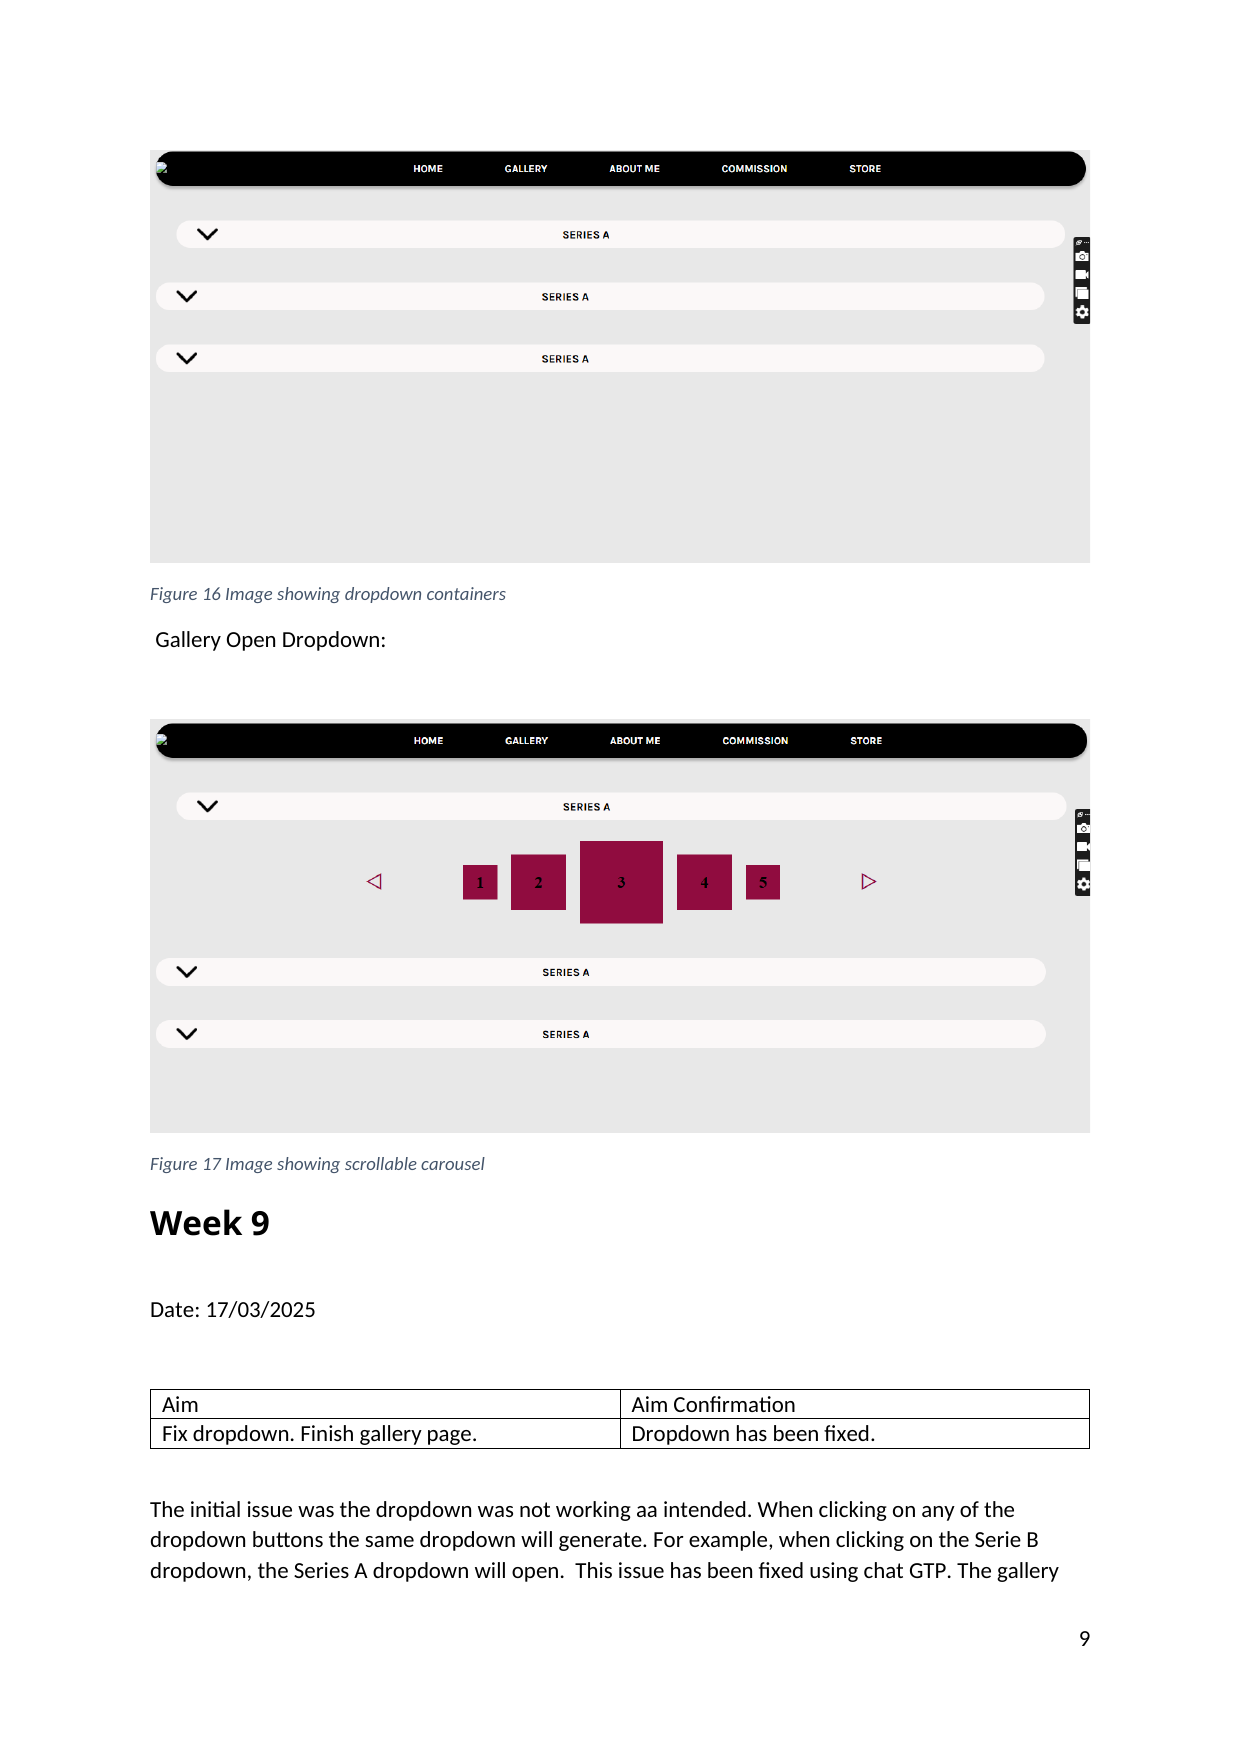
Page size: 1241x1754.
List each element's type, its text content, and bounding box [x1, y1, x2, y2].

picture [150, 719, 1091, 1133]
table_cell Dropdown has been fixed. [621, 1419, 1089, 1447]
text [150, 1495, 1090, 1584]
table_cell Fix dropdown. Finish gallery page. [151, 1419, 620, 1447]
text Date: 17/03/2025 [150, 1296, 1090, 1323]
table_header Aim Confirmation [621, 1390, 1089, 1418]
picture [150, 150, 1091, 563]
table_header Aim [151, 1390, 620, 1418]
text Gallery Open Dropdown: [150, 626, 1090, 654]
subtitle Week 9 [150, 1200, 1090, 1245]
